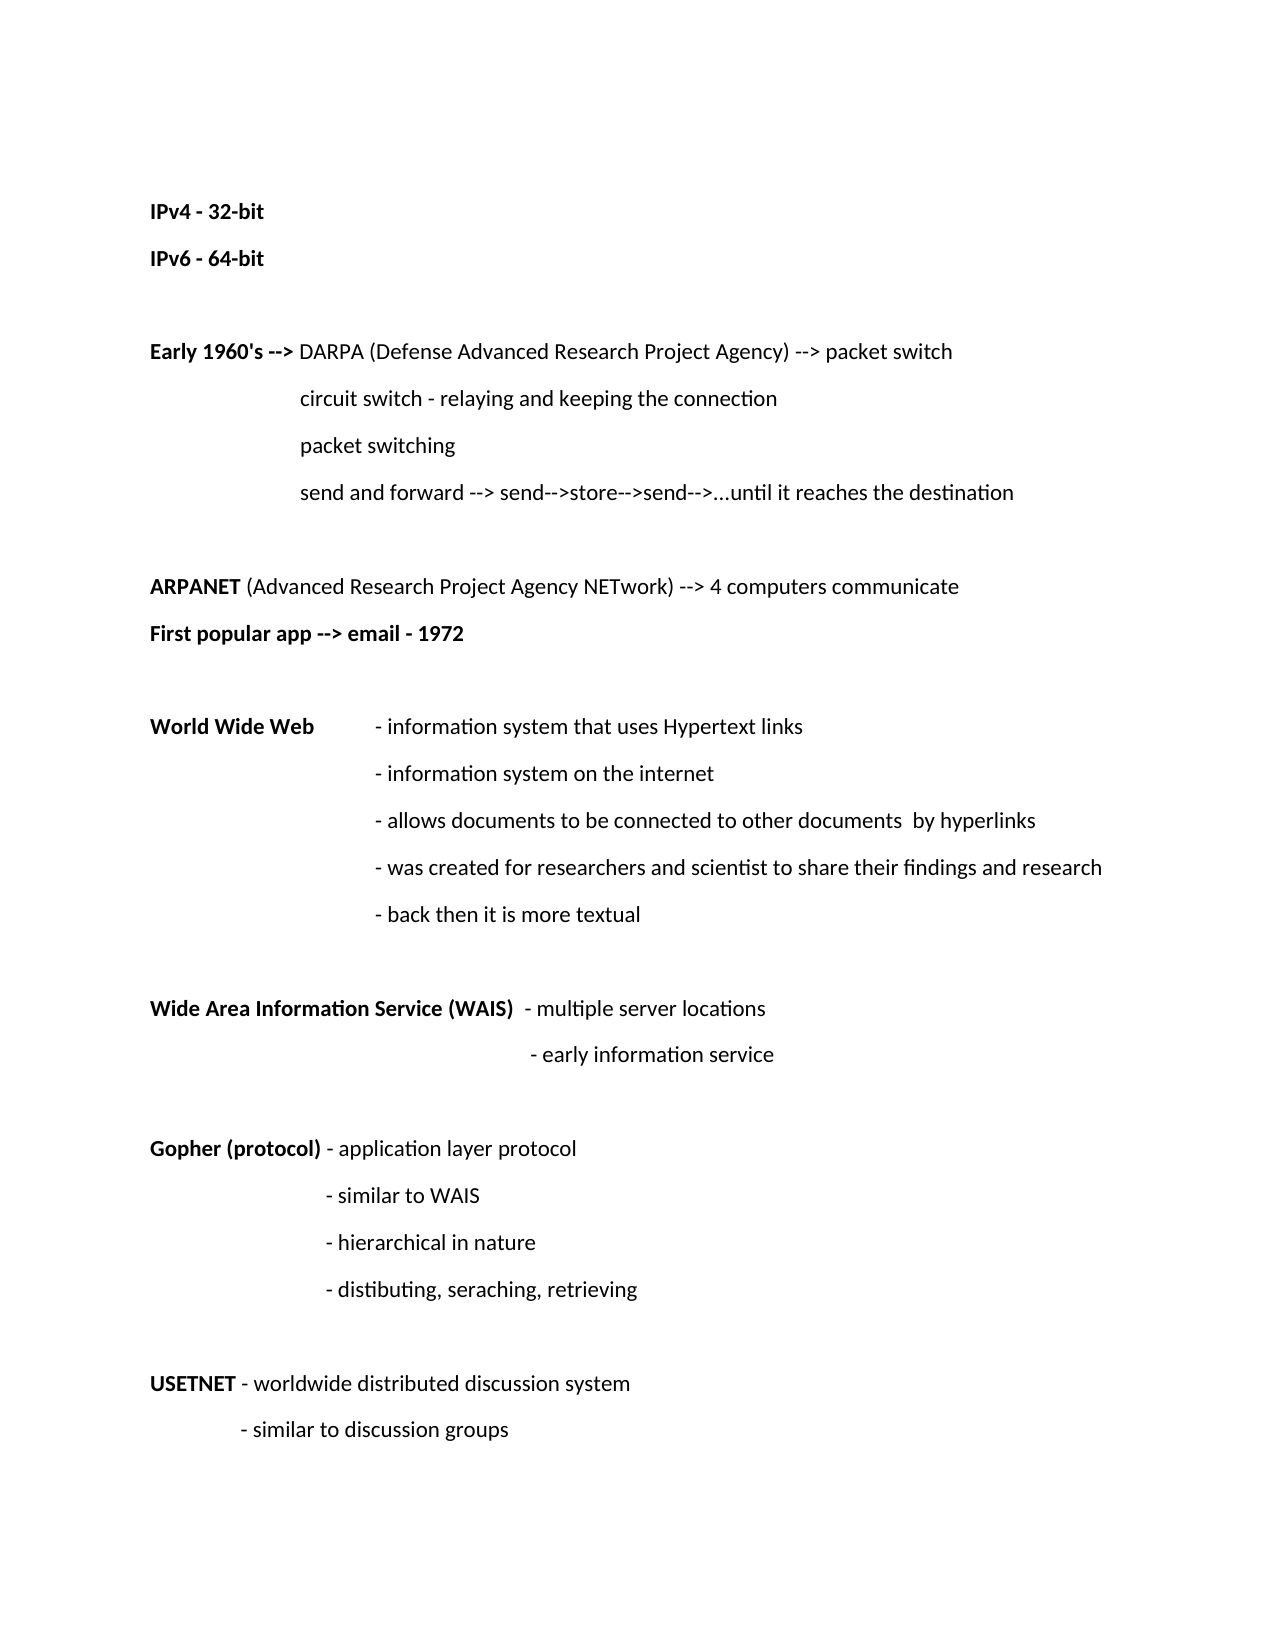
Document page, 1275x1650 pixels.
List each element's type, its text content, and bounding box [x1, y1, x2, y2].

text - hierarchical in nature [150, 1228, 1125, 1256]
text IPv6 - 64-bit [150, 244, 1125, 272]
text World Wide Web - information system that uses Hypertext links [150, 712, 1125, 741]
text packet switching [150, 431, 1125, 459]
text - back then it is more textual [150, 900, 1125, 928]
text ARPANET (Advanced Research Project Agency NETwork) --> 4 computers communicate [150, 572, 1125, 600]
text - allows documents to be connected to other documents by hyperlinks [150, 806, 1125, 834]
text USETNET - worldwide distributed discussion system [150, 1369, 1125, 1397]
text - distibuting, seraching, retrieving [150, 1275, 1125, 1303]
text circuit switch - relaying and keeping the connection [150, 384, 1125, 412]
text - was created for researchers and scientist to share their findings and research [300, 853, 1125, 881]
text Early 1960's --> DARPA (Defense Advanced Research Project Agency) --> packet switch [150, 337, 1125, 366]
text - similar to discussion groups [150, 1416, 1125, 1444]
text Wide Area Information Service (WAIS) - multiple server locations [150, 994, 1125, 1022]
text IPv4 - 32-bit [150, 197, 1125, 225]
text First popular app --> email - 1972 [150, 619, 1125, 647]
text - early information service [150, 1041, 1125, 1069]
text Gopher (protocol) - application layer protocol [150, 1134, 1125, 1162]
text send and forward --> send-->store-->send-->...until it reaches the destination [150, 478, 1125, 506]
text - similar to WAIS [150, 1181, 1125, 1209]
text - information system on the internet [150, 759, 1125, 787]
